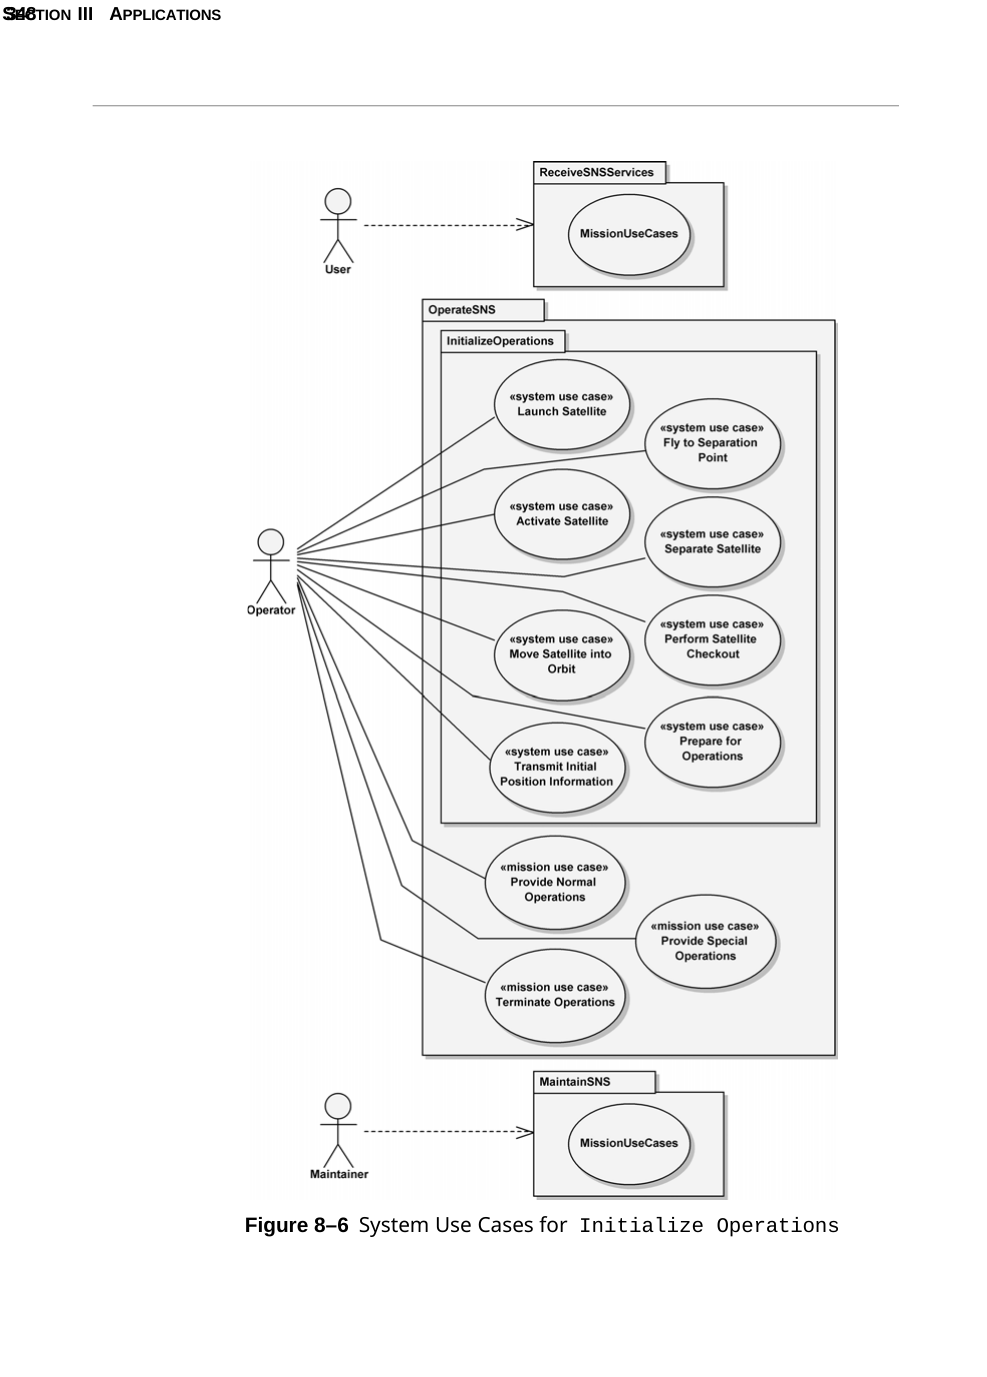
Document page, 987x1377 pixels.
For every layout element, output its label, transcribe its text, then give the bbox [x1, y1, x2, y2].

picture [247, 161, 838, 1200]
text Figure 8–6 System Use Cases for Initialize Operations [244, 1210, 911, 1239]
